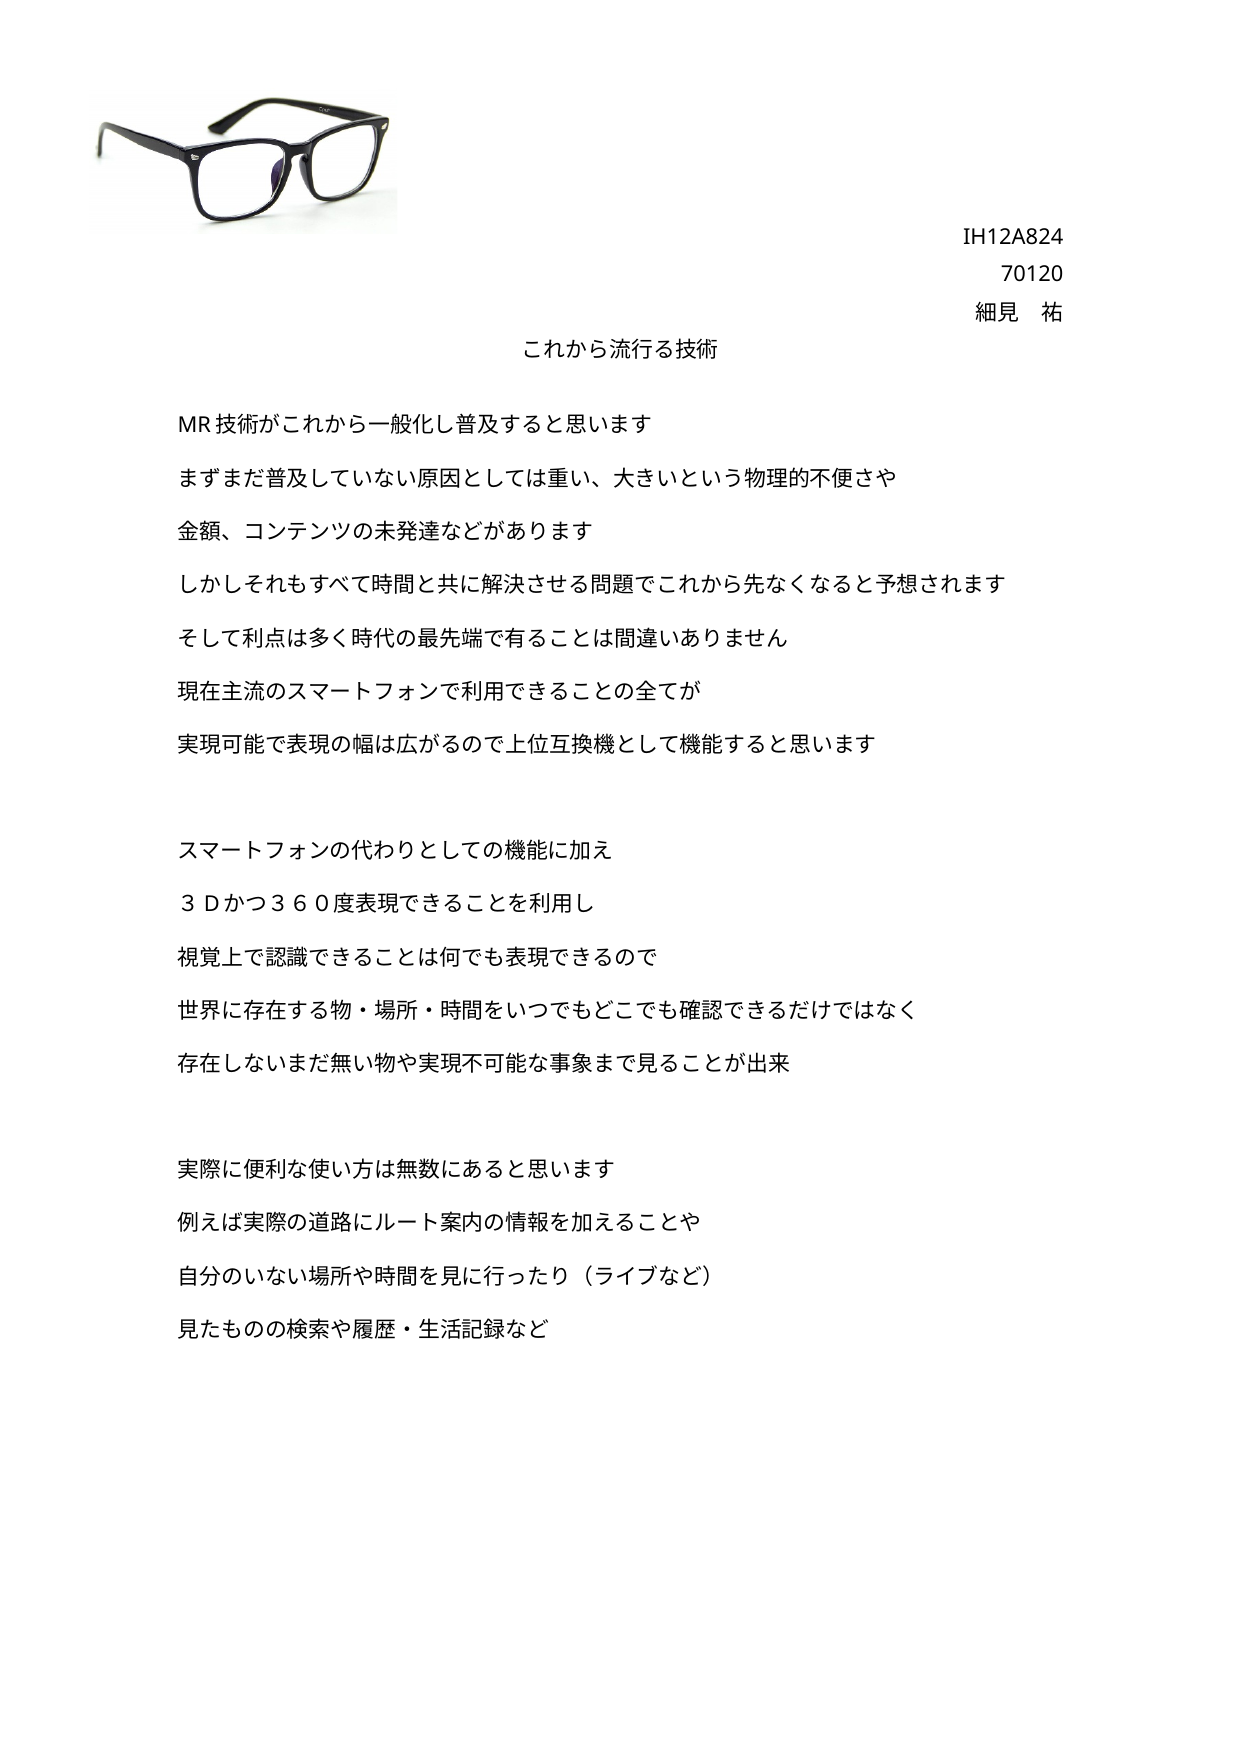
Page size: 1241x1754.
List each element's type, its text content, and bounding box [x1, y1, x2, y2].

text 存在しないまだ無い物や実現不可能な事象まで見ることが出来 [177, 1043, 1063, 1081]
text MR技術がこれから一般化し普及すると思います [177, 404, 1063, 442]
text 70120 [177, 254, 1063, 292]
text 見たものの検索や履歴・生活記録など [177, 1309, 1063, 1347]
text 実際に便利な使い方は無数にあると思います [177, 1149, 1063, 1187]
text スマートフォンの代わりとしての機能に加え [177, 830, 1063, 867]
text まずまだ普及していない原因としては重い、大きいという物理的不便さや [177, 458, 1063, 495]
text ３Dかつ３６０度表現できることを利用し [177, 883, 1063, 921]
text しかしそれもすべて時間と共に解決させる問題でこれから先なくなると予想されます [177, 564, 1063, 602]
text そして利点は多く時代の最先端で有ることは間違いありません [177, 618, 1063, 655]
text 世界に存在する物・場所・時間をいつでもどこでも確認できるだけではなく [177, 990, 1063, 1027]
text これから流行る技術 [177, 329, 1063, 367]
text 自分のいない場所や時間を見に行ったり（ライブなど） [177, 1256, 1063, 1293]
text 実現可能で表現の幅は広がるので上位互換機として機能すると思います [177, 724, 1063, 762]
text IH12A824 [177, 217, 1063, 254]
text 金額、コンテンツの未発達などがあります [177, 511, 1063, 548]
picture [88, 88, 398, 234]
text 細見 祐 [177, 292, 1063, 329]
text 例えば実際の道路にルート案内の情報を加えることや [177, 1202, 1063, 1240]
text 現在主流のスマートフォンで利用できることの全てが [177, 671, 1063, 708]
text 視覚上で認識できることは何でも表現できるので [177, 937, 1063, 974]
